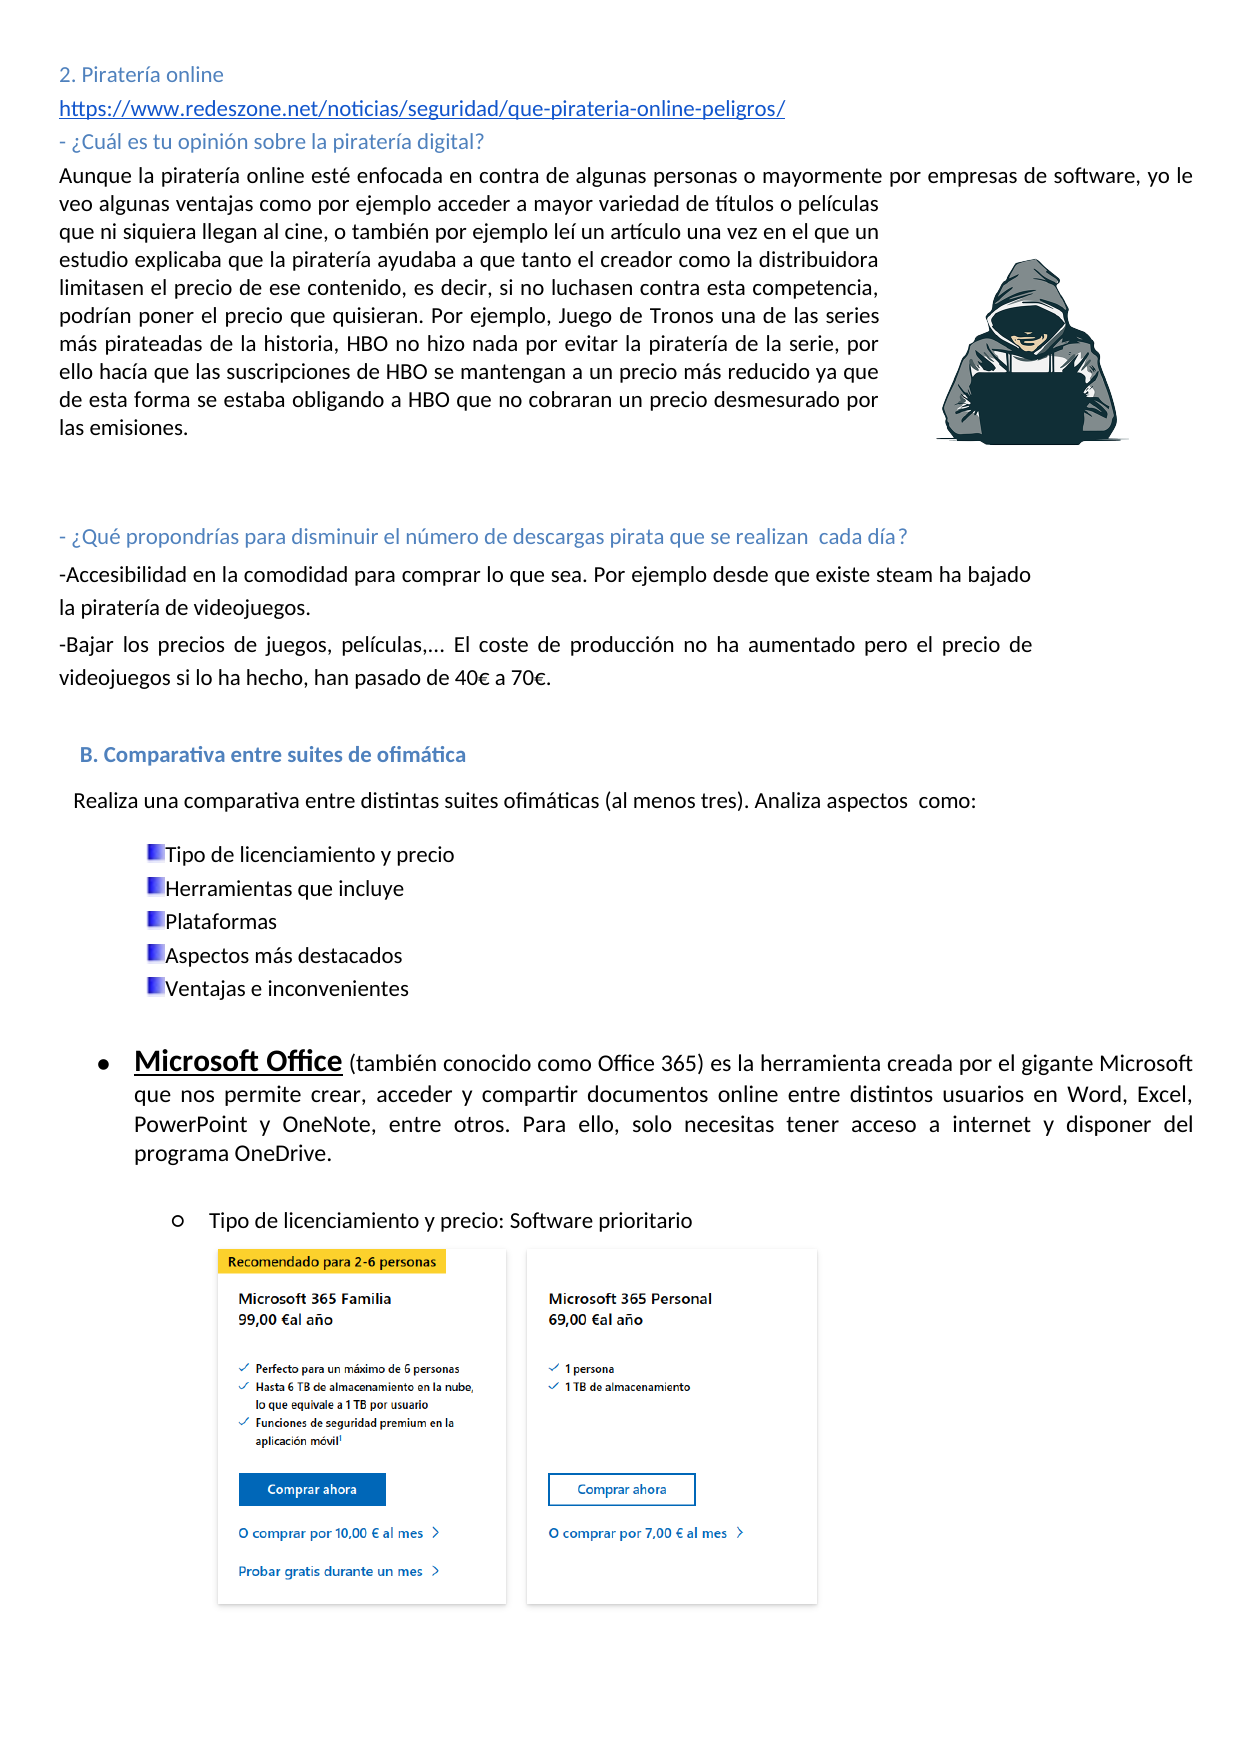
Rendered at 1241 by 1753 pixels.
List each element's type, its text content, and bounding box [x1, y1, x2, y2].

text 2. Piratería online [59, 60, 1195, 88]
picture [206, 1240, 825, 1614]
text Realiza una comparativa entre distintas suites ofimáticas (al menos tres). Analiza aspectos como: [72, 786, 1020, 814]
text Ventajas e inconvenientes [146, 974, 1195, 1002]
text Tipo de licenciamiento y precio [146, 841, 1195, 869]
picture [899, 217, 1159, 477]
text -Bajar los precios de juegos, películas,... El coste de producción no ha aumentado pero el precio de videojuegos si lo ha hecho, han pasado de 40€ a 70€. [59, 631, 1034, 691]
text Herramientas que incluye [146, 874, 1195, 902]
text B. Comparativa entre suites de ofimática [79, 740, 1195, 768]
picture [146, 977, 165, 997]
picture [146, 911, 165, 930]
picture [146, 844, 165, 863]
text Plataformas [146, 907, 1195, 936]
text https://www.redeszone.net/noticias/seguridad/que-pirateria-online-peligros/ [59, 94, 1195, 122]
text -Accesibilidad en la comodidad para comprar lo que sea. Por ejemplo desde que existe steam ha bajado la piratería de videojuegos. [59, 560, 1034, 621]
list Tipo de licenciamiento y precio: Software prioritario [171, 1206, 1195, 1234]
text Aunque la piratería online esté enfocada en contra de algunas personas o mayormente por empresas de software, yo le veo algunas ventajas como por ejemplo acceder a mayor variedad de títulos o películas que ni siquiera llegan al cine, o también por ejemplo leí un artículo una vez en el que un estudio explicaba que la piratería ayudaba a que tanto el creador como la distribuidora limitasen el precio de ese contenido, es decir, si no luchasen contra esta competencia, podrían poner el precio que quisieran. Por ejemplo, Juego de Tronos una de las series más pirateadas de la historia, HBO no hizo nada por evitar la piratería de la serie, por ello hacía que las suscripciones de HBO se mantengan a un precio más reducido ya que de esta forma se estaba obligando a HBO que no cobraran un precio desmesurado por las emisiones. [59, 161, 1195, 441]
text - ¿Cuál es tu opinión sobre la piratería digital? [59, 127, 1195, 155]
list Microsoft Office (también conocido como Office 365) es la herramienta creada por el gigante Microsoft que nos permite crear, acceder y compartir documentos online entre distintos usuarios en Word, Excel, PowerPoint y OneNote, entre otros. Para ello, solo necesitas tener acceso a internet y disponer del programa OneDrive. [96, 1041, 1195, 1167]
picture [146, 877, 165, 897]
picture [146, 944, 165, 964]
text - ¿Qué propondrías para disminuir el número de descargas pirata que se realizan cada día? [59, 522, 1034, 550]
text Aspectos más destacados [146, 941, 1195, 969]
